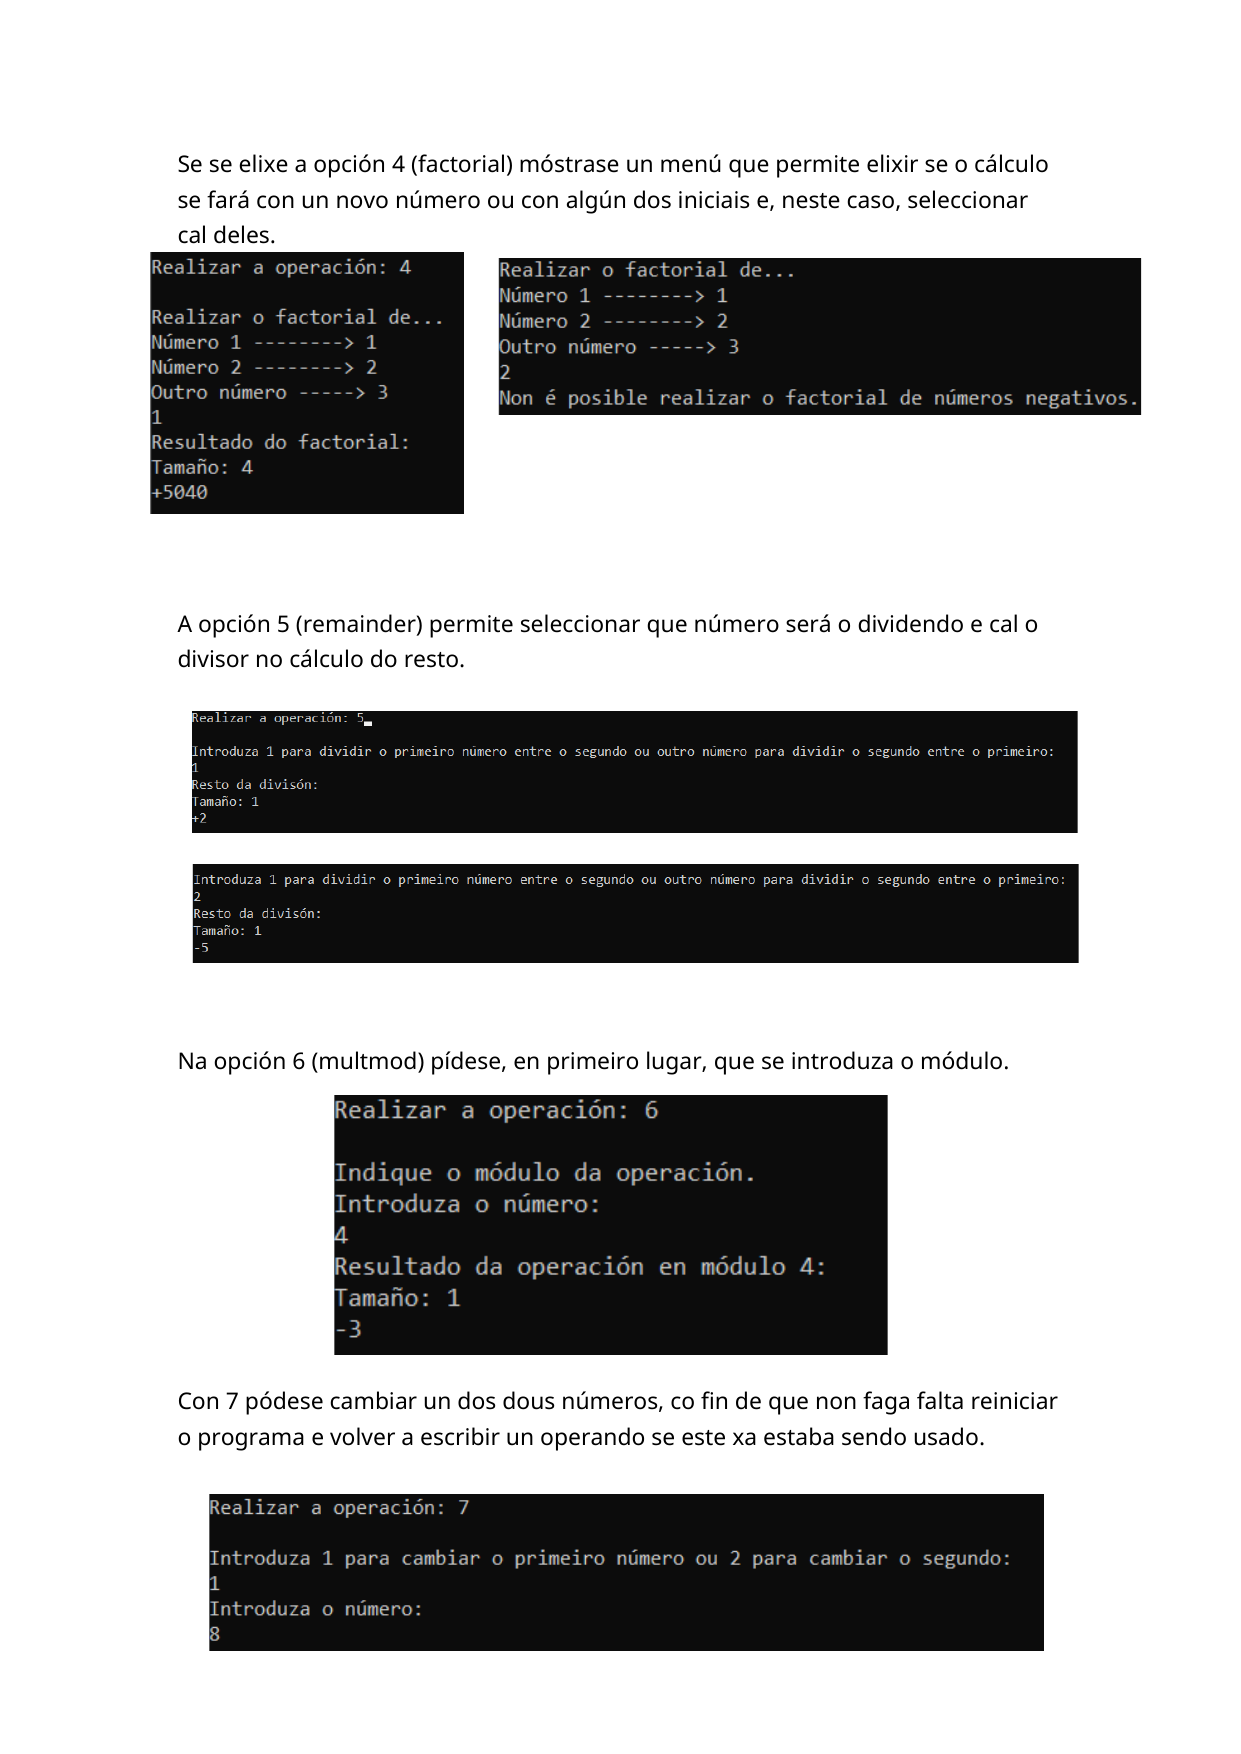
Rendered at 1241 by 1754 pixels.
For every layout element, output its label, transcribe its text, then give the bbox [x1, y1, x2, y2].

picture [498, 258, 1142, 415]
picture [209, 1494, 1044, 1651]
text Con 7 pódese cambiar un dos dous números, co fin de que non faga falta reiniciar o programa e volver a escribir un operando se este xa estaba sendo usado. [177, 1385, 1063, 1452]
text A opción 5 (remainder) permite seleccionar que número será o dividendo e cal o divisor no cálculo do resto. [177, 607, 1063, 675]
picture [192, 711, 1078, 833]
picture [192, 864, 1079, 963]
text Se se elixe a opción 4 (factorial) móstrase un menú que permite elixir se o cálculo se fará con un novo número ou con algún dos iniciais e, neste caso, seleccionar cal deles. [177, 148, 1063, 251]
picture [334, 1095, 888, 1355]
text Na opción 6 (multmod) pídese, en primeiro lugar, que se introduza o módulo. [177, 1045, 1063, 1076]
picture [150, 252, 464, 514]
